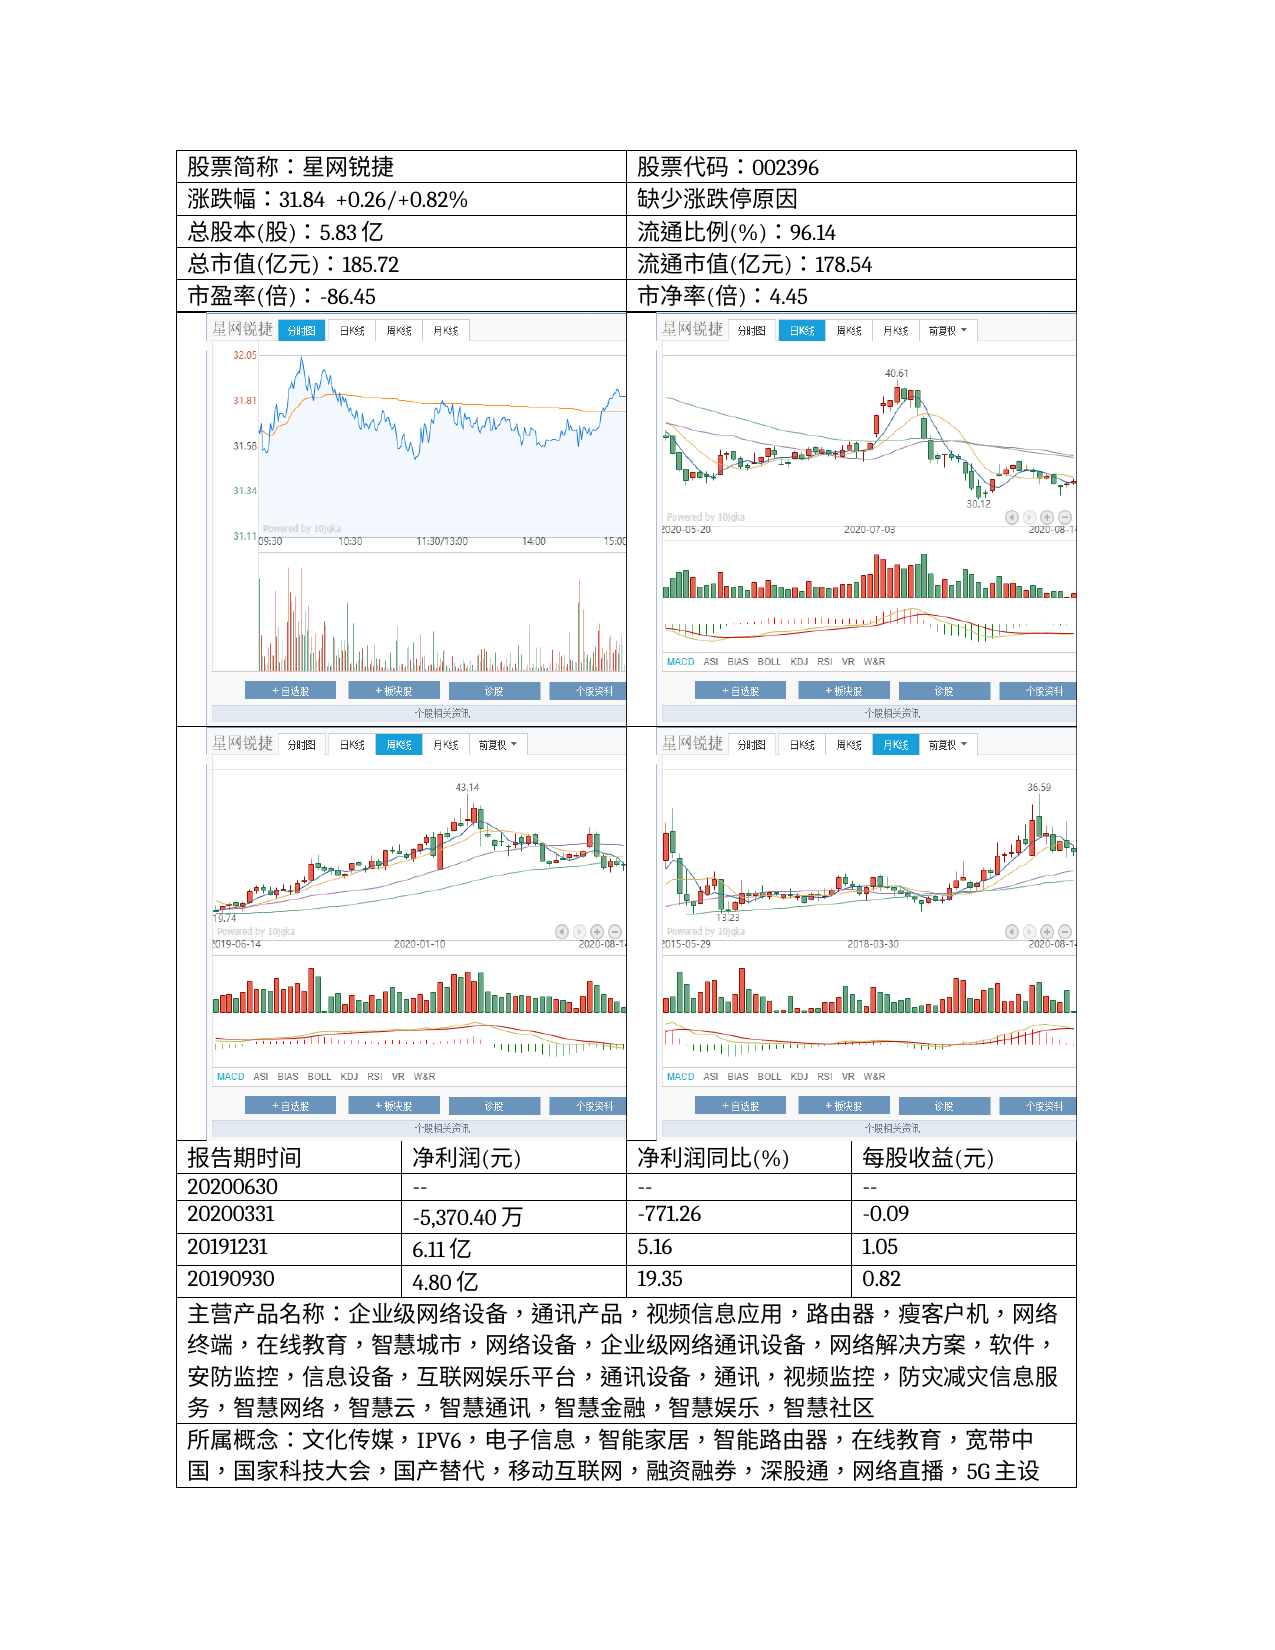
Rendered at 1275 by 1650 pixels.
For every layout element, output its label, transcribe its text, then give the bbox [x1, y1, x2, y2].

table_cell 6.11亿 [402, 1234, 626, 1265]
table_cell -771.26 [627, 1201, 851, 1232]
table_cell 5.16 [627, 1234, 851, 1265]
table_cell 市盈率(倍)：-86.45 [177, 280, 626, 311]
picture [656, 727, 1077, 1141]
table_cell 总股本(股)：5.83亿 [177, 216, 626, 247]
table_cell 流通市值(亿元)：178.54 [627, 248, 1076, 279]
table_cell 总市值(亿元)：185.72 [177, 248, 626, 279]
table_header 股票简称：星网锐捷 [177, 151, 626, 182]
picture [206, 727, 627, 1141]
table_cell -- [627, 1174, 851, 1200]
table_cell 流通比例(%)：96.14 [627, 216, 1076, 247]
table_cell 缺少涨跌停原因 [627, 183, 1076, 214]
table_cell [177, 1424, 1076, 1487]
table_header 每股收益(元) [852, 1141, 1076, 1173]
table_cell 20190930 [177, 1266, 401, 1297]
table_cell 市净率(倍)：4.45 [627, 280, 1076, 311]
table_cell 0.82 [852, 1266, 1076, 1297]
table_cell 4.80亿 [402, 1266, 626, 1297]
table_header 股票代码：002396 [627, 151, 1076, 182]
table_cell [627, 727, 656, 1140]
table_header 主营产品名称：企业级网络设备，通讯产品，视频信息应用，路由器，瘦客户机，网络终端，在线教育，智慧城市，网络设备，企业级网络通讯设备，网络解决方案，软件，安防监控，信息设备，互联网娱乐平台，通讯设备，通讯，视频监控，防灾减灾信息服务，智慧网络，智慧云，智慧通讯，智慧金融，智慧娱乐，智慧社区 [177, 1298, 1076, 1423]
table_cell [177, 313, 206, 726]
table_header 净利润同比(%) [627, 1141, 851, 1173]
table_cell -5,370.40万 [402, 1201, 626, 1232]
table_cell [627, 313, 656, 726]
table_cell -- [402, 1174, 626, 1200]
table_cell 20191231 [177, 1234, 401, 1265]
table_header 报告期时间 [177, 1141, 401, 1173]
table_cell 19.35 [627, 1266, 851, 1297]
table_cell 20200630 [177, 1174, 401, 1200]
table_cell 20200331 [177, 1201, 401, 1232]
table_header 净利润(元) [402, 1141, 626, 1173]
table_cell 涨跌幅：31.84 +0.26/+0.82% [177, 183, 626, 214]
picture [206, 312, 627, 726]
table_cell -0.09 [852, 1201, 1076, 1232]
picture [656, 312, 1077, 726]
table_cell [177, 727, 206, 1140]
table_cell -- [852, 1174, 1076, 1200]
table_cell 1.05 [852, 1234, 1076, 1265]
